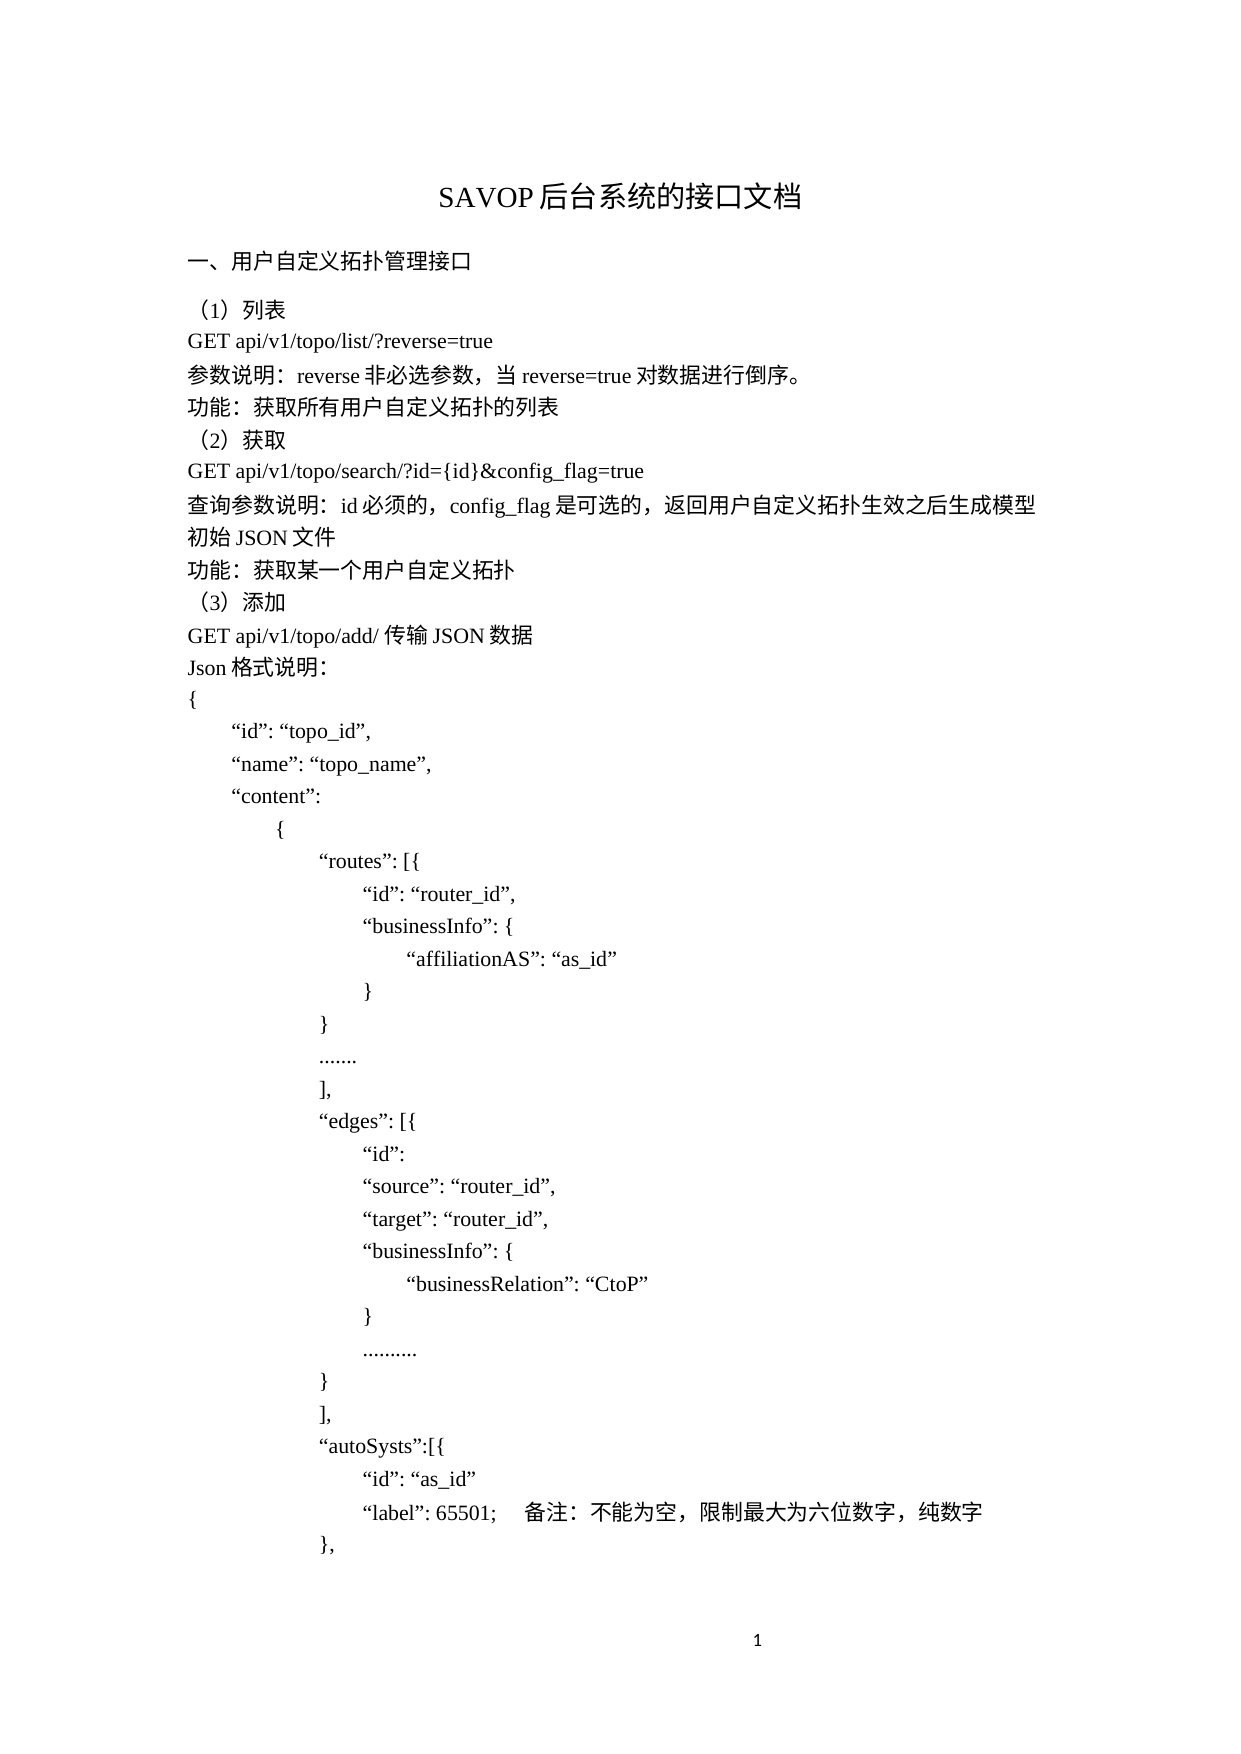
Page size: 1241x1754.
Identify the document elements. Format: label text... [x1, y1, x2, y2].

text （1）列表 [187, 292, 1053, 325]
text 一、用户自定义拓扑管理接口 [187, 243, 1053, 276]
text “id”: “router_id”, [319, 877, 1053, 910]
text 功能：获取某一个用户自定义拓扑 [187, 552, 1053, 585]
text “id”: “topo_id”, [187, 715, 1053, 747]
text GET api/v1/topo/search/?id={id}&config_flag=true [187, 455, 1053, 487]
text } [319, 975, 1053, 1007]
text “label”: 65501; 备注：不能为空，限制最大为六位数字，纯数字 [319, 1495, 1053, 1527]
text 查询参数说明：id必须的，config_flag是可选的，返回用户自定义拓扑生效之后生成模型初始JSON文件 [187, 487, 1053, 552]
text “content”: [187, 780, 1053, 812]
text “id”: [319, 1137, 1053, 1170]
text } [319, 1300, 1053, 1332]
text 参数说明：reverse非必选参数，当reverse=true对数据进行倒序。 [187, 357, 1053, 390]
text GET api/v1/topo/add/ 传输JSON数据 [187, 617, 1053, 650]
text ], [275, 1397, 1053, 1430]
text { [187, 682, 1053, 715]
text “source”: “router_id”, [319, 1170, 1053, 1202]
text 功能：获取所有用户自定义拓扑的列表 [187, 390, 1053, 422]
text （3）添加 [187, 585, 1053, 617]
text } [275, 1007, 1053, 1040]
text “businessRelation”: “CtoP” [362, 1267, 1053, 1300]
text “target”: “router_id”, [319, 1202, 1053, 1235]
text SAVOP后台系统的接口文档 [187, 162, 1053, 227]
text ....... [275, 1040, 1053, 1072]
text “name”: “topo_name”, [187, 747, 1053, 780]
text GET api/v1/topo/list/?reverse=true [187, 325, 1053, 357]
text “businessInfo”: { “affiliationAS”: “as_id” [319, 910, 1053, 975]
text “id”: “as_id” [319, 1462, 1053, 1495]
text } [275, 1365, 1053, 1397]
text { [231, 812, 1053, 845]
text “businessInfo”: { [319, 1235, 1053, 1267]
text “autoSysts”:[{ [275, 1430, 1053, 1462]
text }, [275, 1527, 1053, 1560]
text .......... [319, 1332, 1053, 1365]
text Json格式说明： [187, 650, 1053, 682]
text “edges”: [{ [275, 1105, 1053, 1137]
text ], [275, 1072, 1053, 1105]
text （2）获取 [187, 422, 1053, 455]
text “routes”: [{ [275, 845, 1053, 877]
